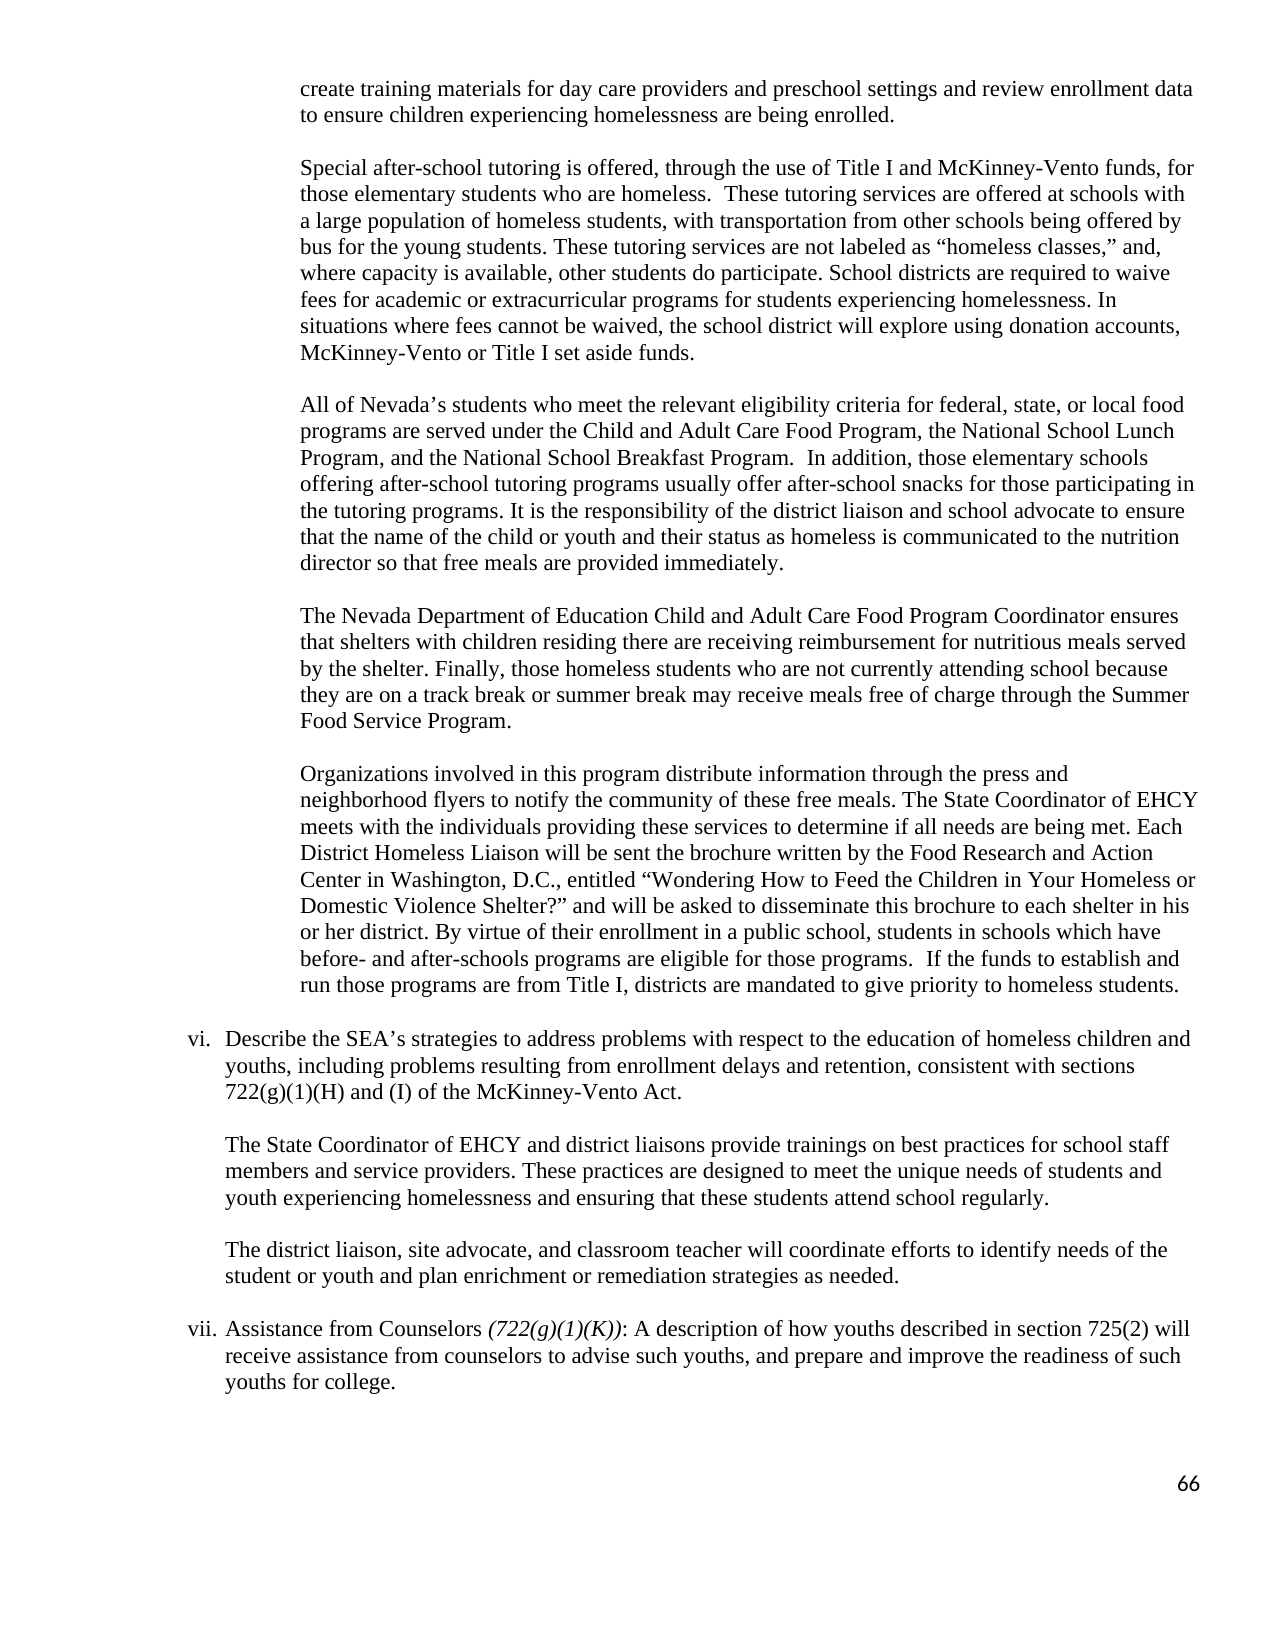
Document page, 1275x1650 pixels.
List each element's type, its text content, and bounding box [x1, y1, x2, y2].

list The State Coordinator of EHCY and district liaisons provide trainings on best practices for school staff members and service providers. These practices are designed to meet the unique needs of students and youth experiencing homelessness and ensuring that these students attend school regularly. The district liaison, site advocate, and classroom teacher will coordinate efforts to identify needs of the student or youth and plan enrichment or remediation strategies as needed. [225, 1131, 1200, 1289]
list Assistance from Counselors (722(g)(1)(K)): A description of how youths described in section 725(2) will receive assistance from counselors to advise such youths, and prepare and improve the readiness of such youths for college. [187, 1315, 1200, 1394]
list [300, 75, 1200, 1025]
list Describe the SEA’s strategies to address problems with respect to the education of homeless children and youths, including problems resulting from enrollment delays and retention, consistent with sections 722(g)(1)(H) and (I) of the McKinney-Vento Act. [187, 1025, 1200, 1131]
